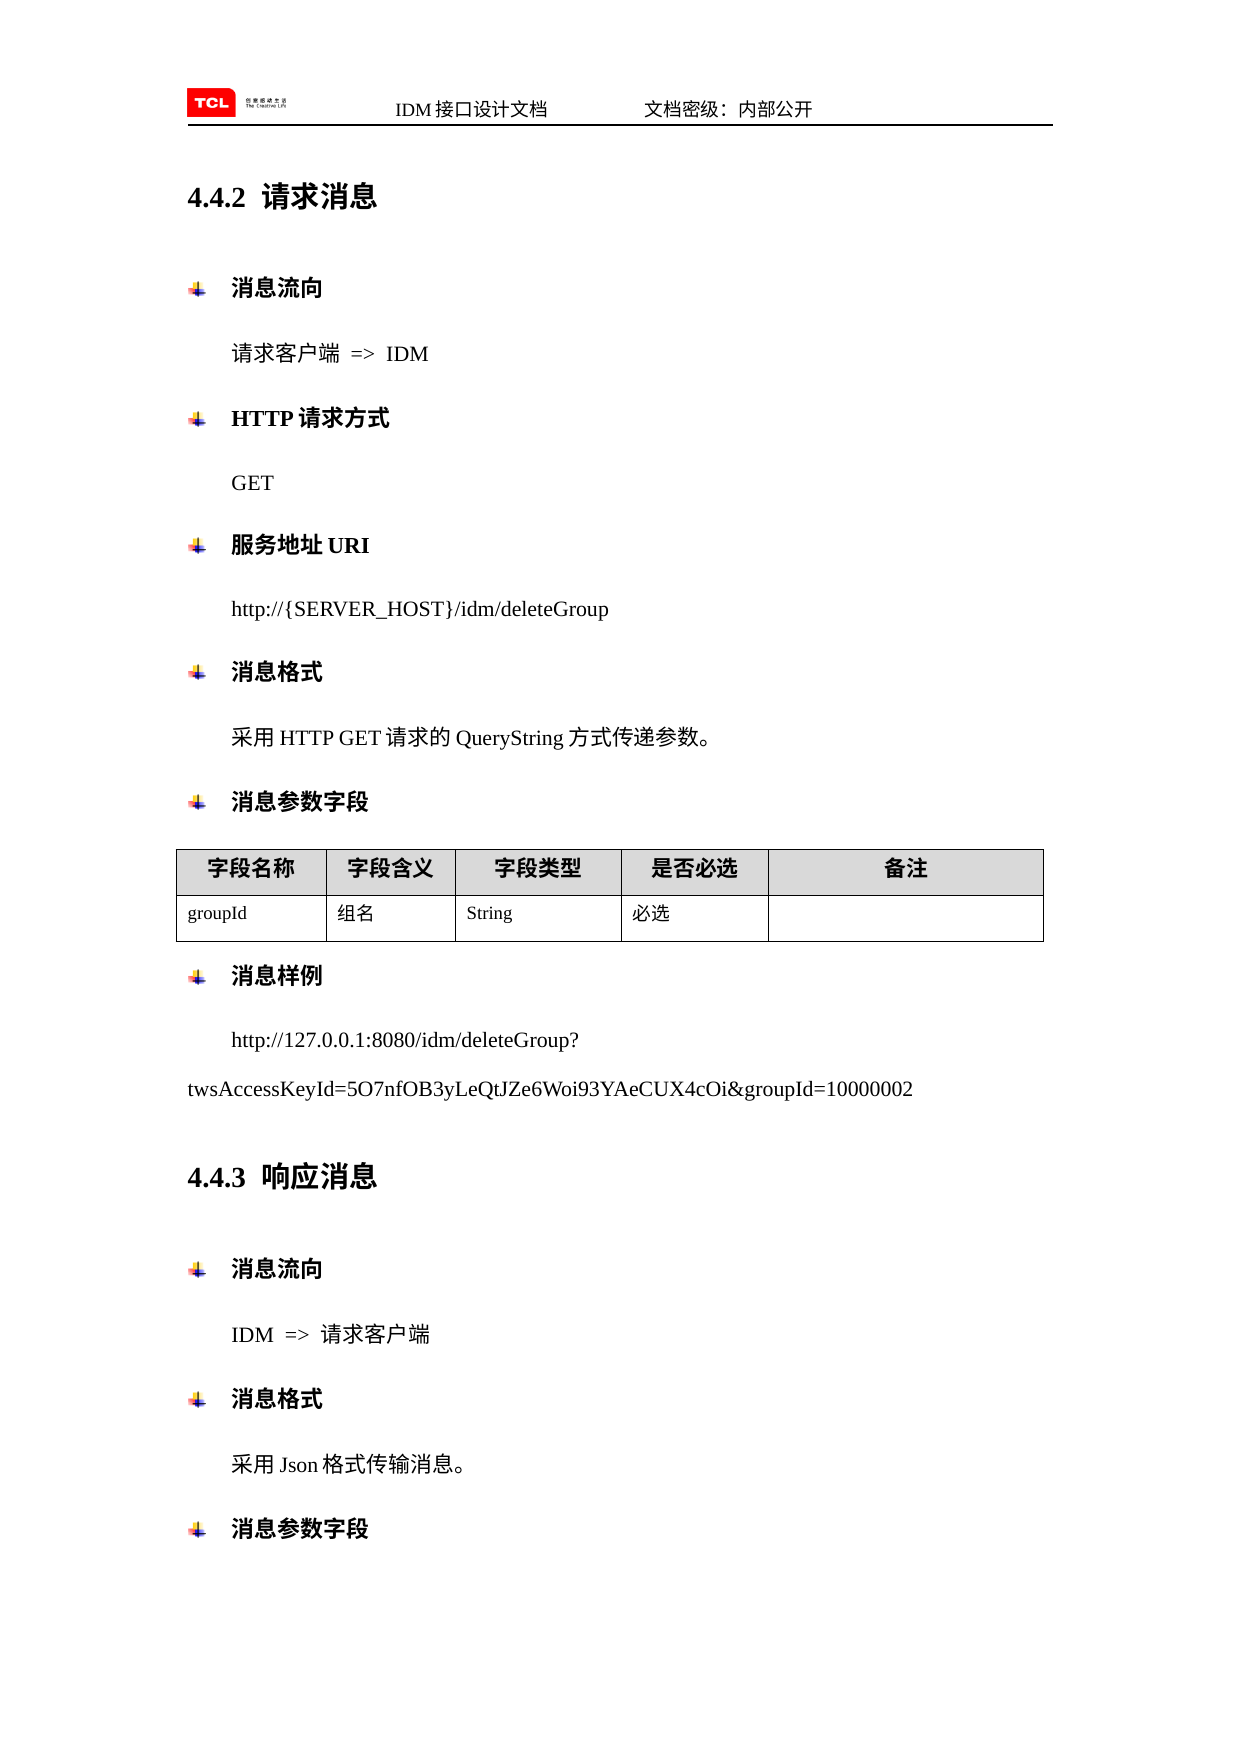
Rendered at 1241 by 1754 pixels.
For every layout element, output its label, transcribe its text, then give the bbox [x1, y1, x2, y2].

table_header 备注 [769, 850, 1043, 895]
list 消息参数字段 [187, 767, 1053, 832]
picture [188, 410, 206, 427]
text http://{SERVER_HOST}/idm/deleteGroup [187, 592, 1053, 625]
picture [188, 663, 206, 680]
picture [188, 1520, 206, 1538]
table_cell [769, 896, 1043, 941]
table_cell groupId [177, 896, 326, 941]
subtitle 响应消息 [187, 1143, 1053, 1208]
table_header 是否必选 [622, 850, 768, 895]
picture [188, 1390, 206, 1408]
table_cell 必选 [622, 896, 768, 941]
picture [188, 793, 206, 810]
picture [188, 1260, 206, 1278]
picture [187, 88, 286, 117]
subtitle 请求消息 [187, 162, 1053, 227]
list 消息格式 [187, 1365, 1053, 1430]
list 消息流向 [187, 1235, 1053, 1300]
list HTTP请求方式 [187, 384, 1053, 449]
picture [188, 536, 206, 554]
picture [188, 280, 206, 297]
list 消息格式 [187, 638, 1053, 703]
text http://127.0.0.1:8080/idm/deleteGroup?twsAccessKeyId=5O7nfOB3yLeQtJZe6Woi93YAeCUX4cOi&groupId=10000002 [187, 1024, 1053, 1105]
text 采用Json格式传输消息。 [187, 1446, 1053, 1479]
picture [188, 968, 206, 985]
list 消息参数字段 [187, 1495, 1053, 1560]
table_header 字段名称 [177, 850, 326, 895]
table_header 字段类型 [456, 850, 621, 895]
text 采用HTTP GET请求的QueryString方式传递参数。 [187, 719, 1053, 752]
table_cell String [456, 896, 621, 941]
table_header 字段含义 [327, 850, 455, 895]
text 请求客户端 => IDM [187, 336, 1053, 368]
text IDM => 请求客户端 [187, 1317, 1053, 1349]
table_cell 组名 [327, 896, 455, 941]
list 服务地址URI [187, 511, 1053, 576]
text GET [187, 466, 1053, 498]
list 消息样例 [187, 942, 1053, 1007]
list 消息流向 [187, 254, 1053, 319]
